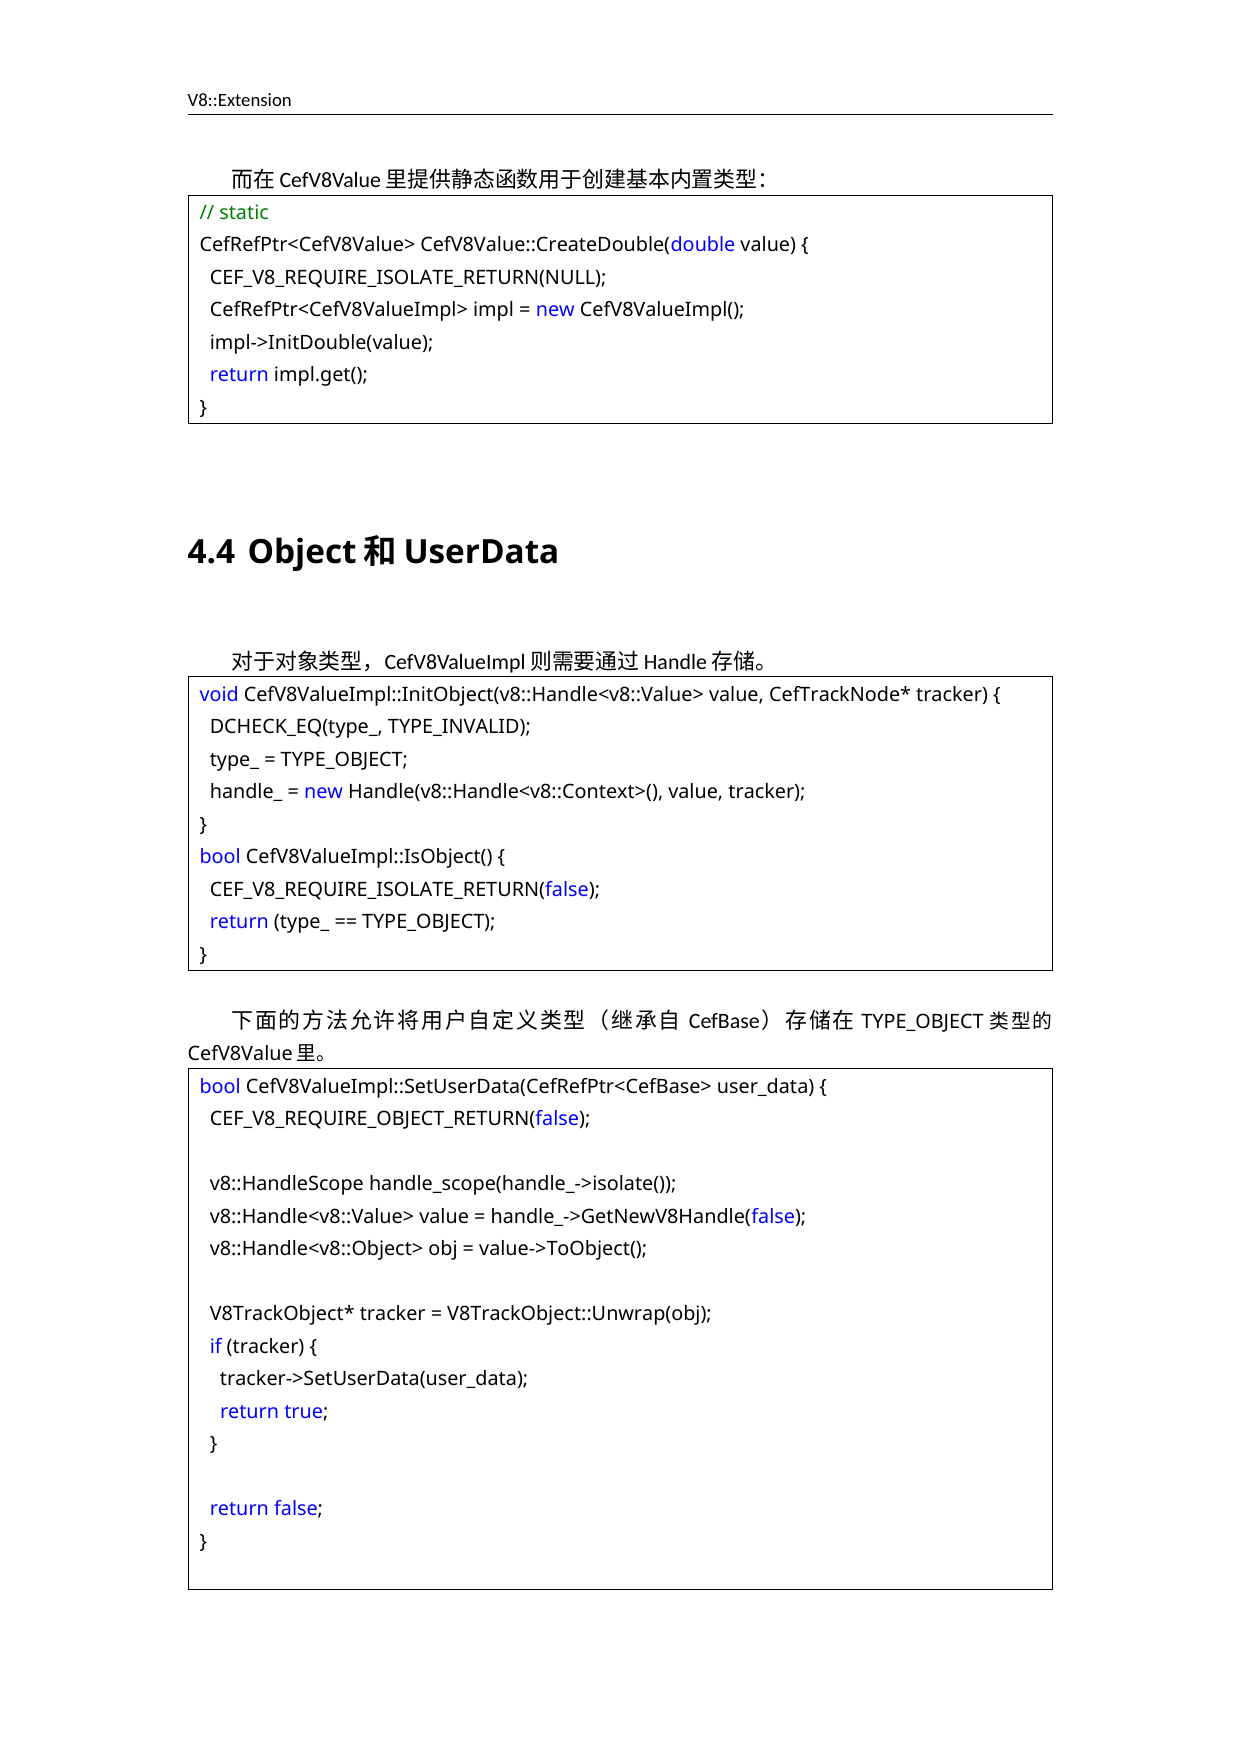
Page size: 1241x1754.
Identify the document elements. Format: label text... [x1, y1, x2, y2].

table_header void CefV8ValueImpl::InitObject(v8::Handle<v8::Value> value, CefTrackNode* tracker) { DCHECK_EQ(type_, TYPE_INVALID); type_ = TYPE_OBJECT; handle_ = new Handle(v8::Handle<v8::Context>(), value, tracker); } bool CefV8ValueImpl::IsObject() { CEF_V8_REQUIRE_ISOLATE_RETURN(false); return (type_ == TYPE_OBJECT); } [189, 677, 1052, 969]
subtitle Object和UserData [187, 516, 1053, 581]
text 而在CefV8Value里提供静态函数用于创建基本内置类型： [187, 162, 1053, 194]
text 对于对象类型，CefV8ValueImpl则需要通过Handle存储。 [187, 643, 1053, 676]
text 下面的方法允许将用户自定义类型（继承自CefBase）存储在TYPE_OBJECT类型的CefV8Value里。 [187, 1003, 1053, 1068]
table_header // static CefRefPtr<CefV8Value> CefV8Value::CreateDouble(double value) { CEF_V8_REQUIRE_ISOLATE_RETURN(NULL); CefRefPtr<CefV8ValueImpl> impl = new CefV8ValueImpl(); impl->InitDouble(value); return impl.get(); } [189, 196, 1052, 423]
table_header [189, 1069, 1052, 1589]
